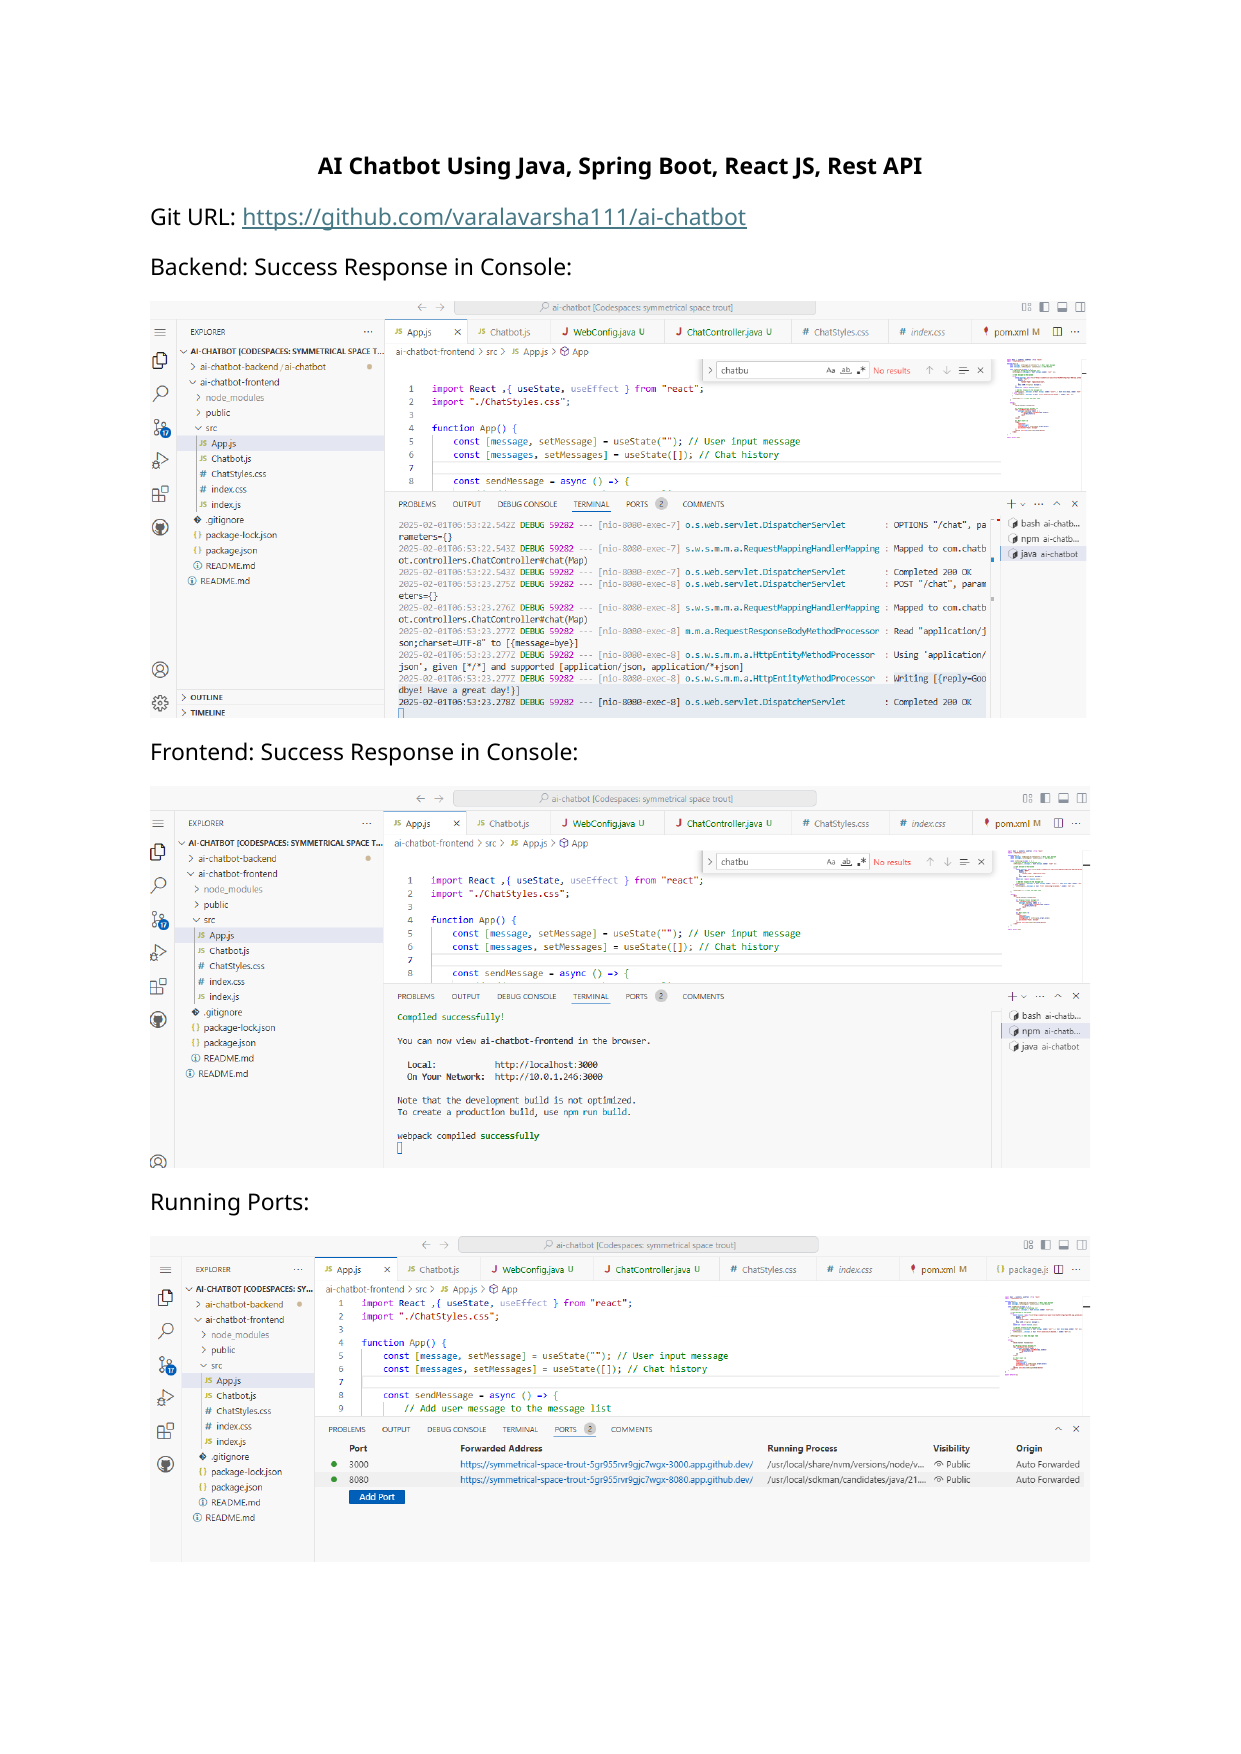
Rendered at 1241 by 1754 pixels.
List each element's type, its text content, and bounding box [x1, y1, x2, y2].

picture [150, 786, 1091, 1168]
text Git URL: https://github.com/varalavarsha111/ai-chatbot [150, 200, 1090, 232]
picture [150, 1236, 1091, 1562]
picture [150, 301, 1087, 718]
text Running Ports: [150, 1186, 1090, 1218]
text Frontend: Success Response in Console: [150, 736, 1090, 768]
text AI Chatbot Using Java, Spring Boot, React JS, Rest API [150, 150, 1090, 181]
text Backend: Success Response in Console: [150, 251, 1090, 282]
